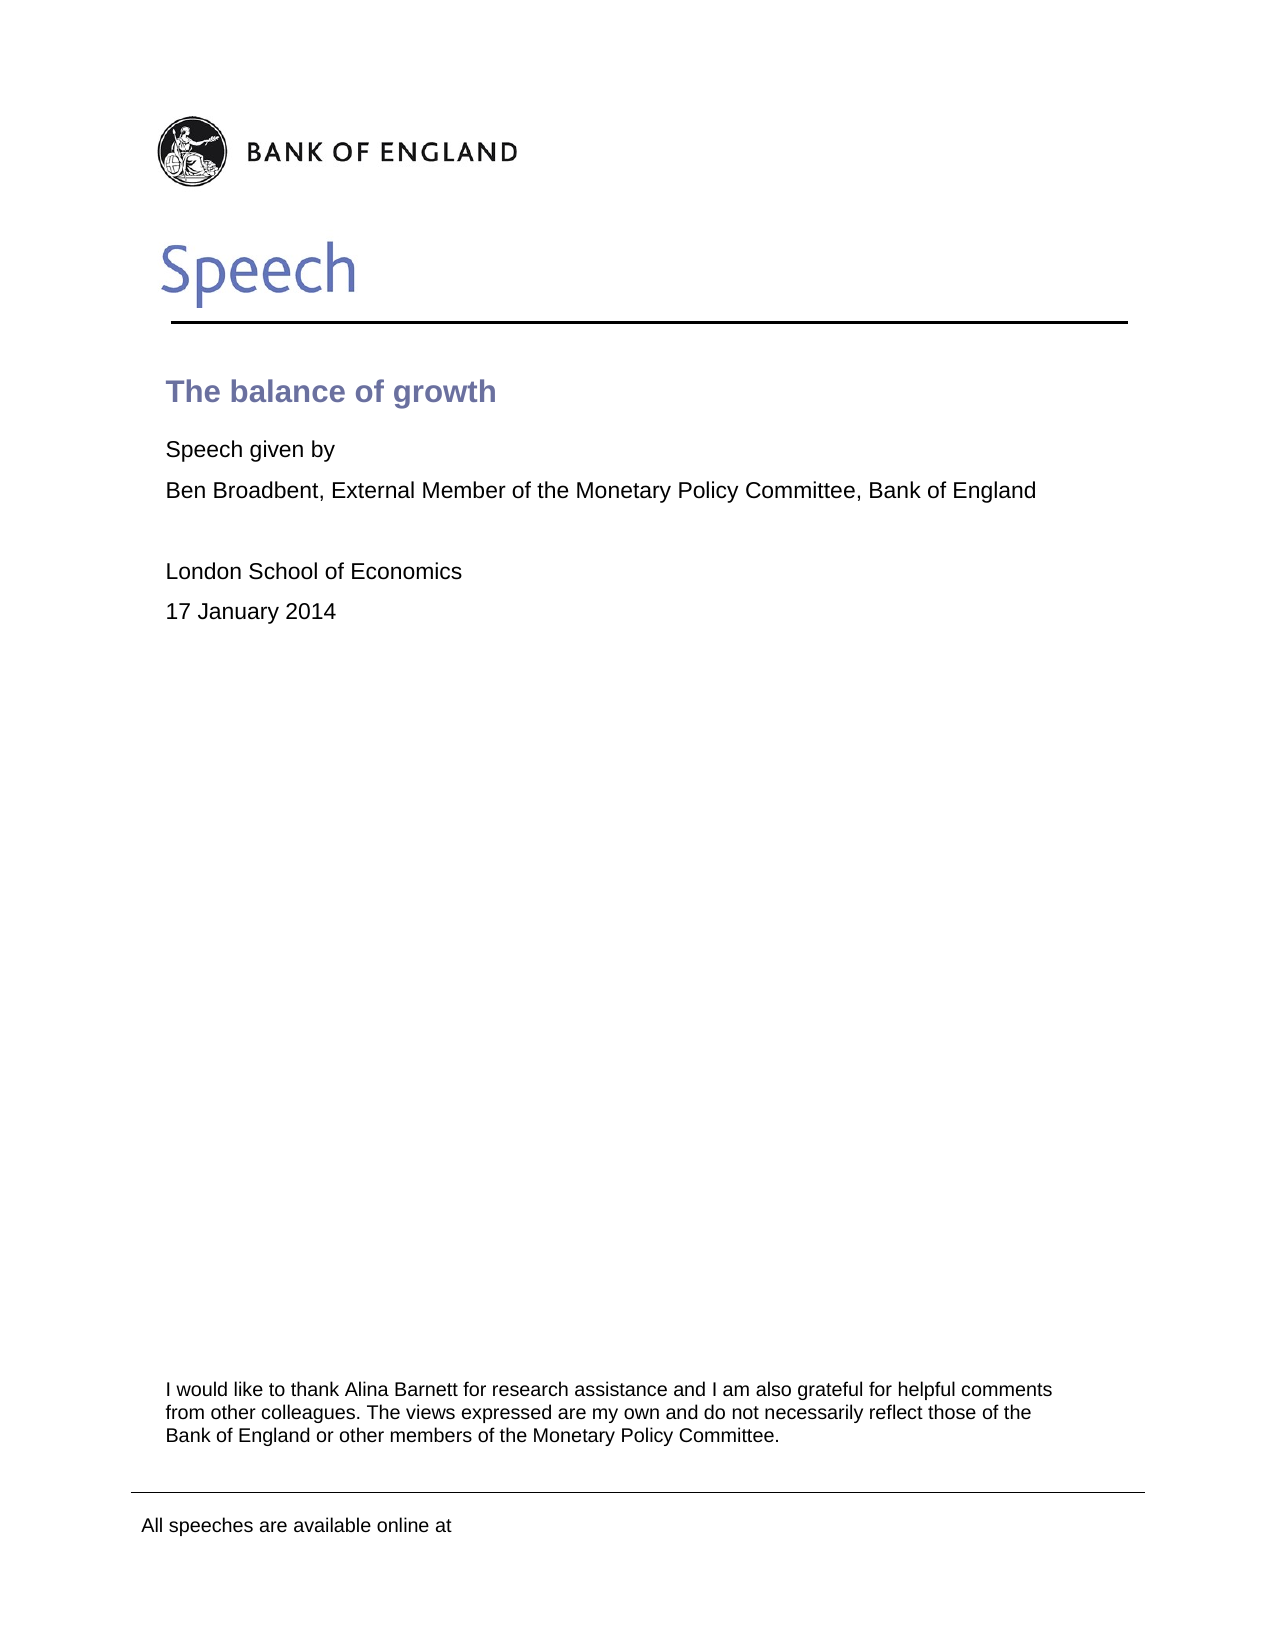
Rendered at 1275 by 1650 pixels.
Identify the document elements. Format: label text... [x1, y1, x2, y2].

text Speech given by [165, 436, 1137, 463]
text The balance of growth [165, 373, 1137, 409]
text I would like to thank Alina Barnett for research assistance and I am also grateful for helpful comments from other colleagues. The views expressed are my own and do not necessarily reflect those of the Bank of England or other members of the Monetary Policy Committee. [165, 1378, 1055, 1446]
text Ben Broadbent, External Member of the Monetary Policy Committee, Bank of England [165, 477, 1137, 503]
picture [157, 116, 517, 308]
text London School of Economics 17 January 2014 [165, 558, 486, 625]
